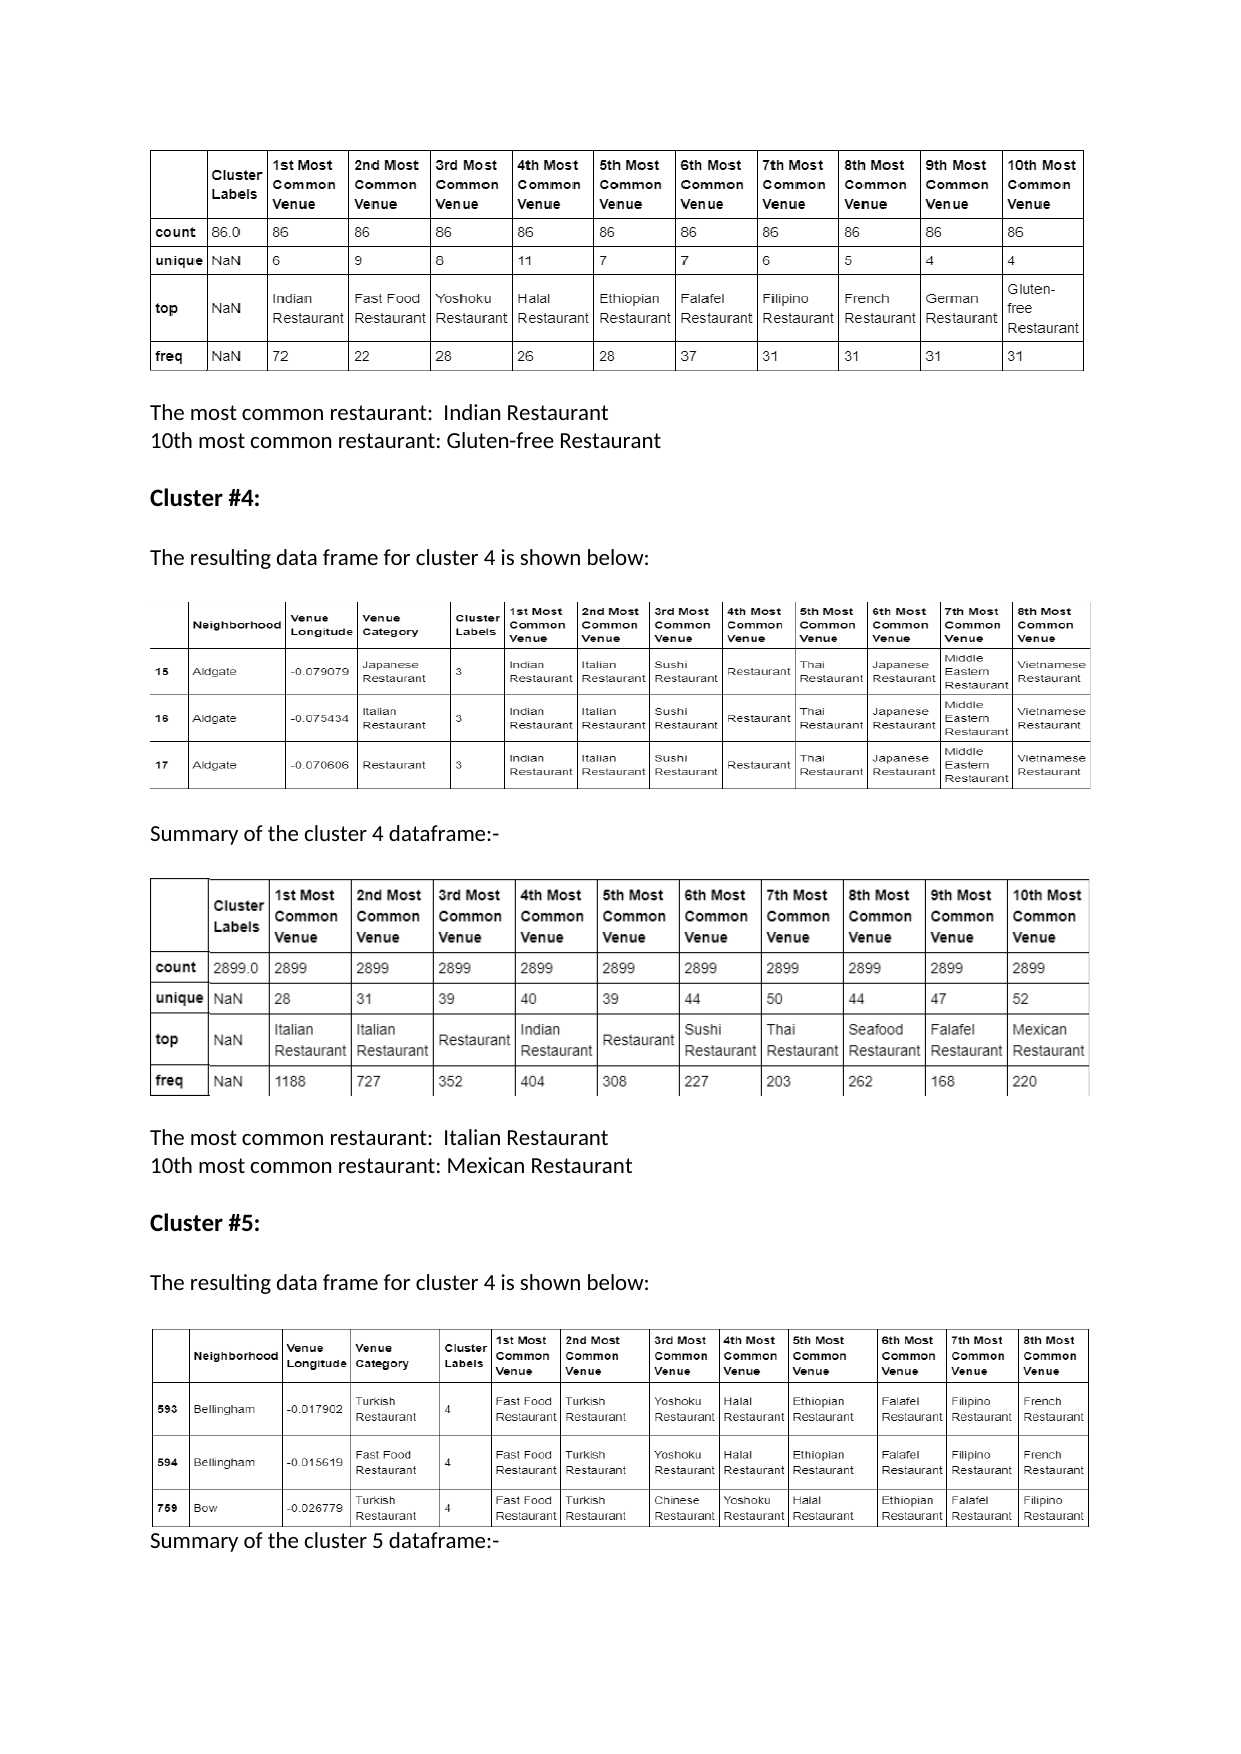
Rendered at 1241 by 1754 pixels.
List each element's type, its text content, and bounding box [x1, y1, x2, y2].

picture [150, 1327, 1090, 1527]
text The resulting data frame for cluster 4 is shown below: [150, 1268, 1090, 1297]
text 10th most common restaurant: Mexican Restaurant [150, 1151, 1090, 1179]
text The resulting data frame for cluster 4 is shown below: [150, 543, 1090, 572]
text Cluster #4: [150, 482, 1090, 513]
text The most common restaurant: Indian Restaurant [150, 398, 1090, 426]
picture [150, 150, 1086, 371]
picture [150, 602, 1091, 789]
text Cluster #5: [150, 1207, 1090, 1238]
text Summary of the cluster 5 dataframe:- [150, 1527, 1090, 1555]
text Summary of the cluster 4 dataframe:- [150, 819, 1090, 847]
text 10th most common restaurant: Gluten-free Restaurant [150, 426, 1090, 454]
picture [150, 877, 1090, 1096]
text The most common restaurant: Italian Restaurant [150, 1123, 1090, 1151]
